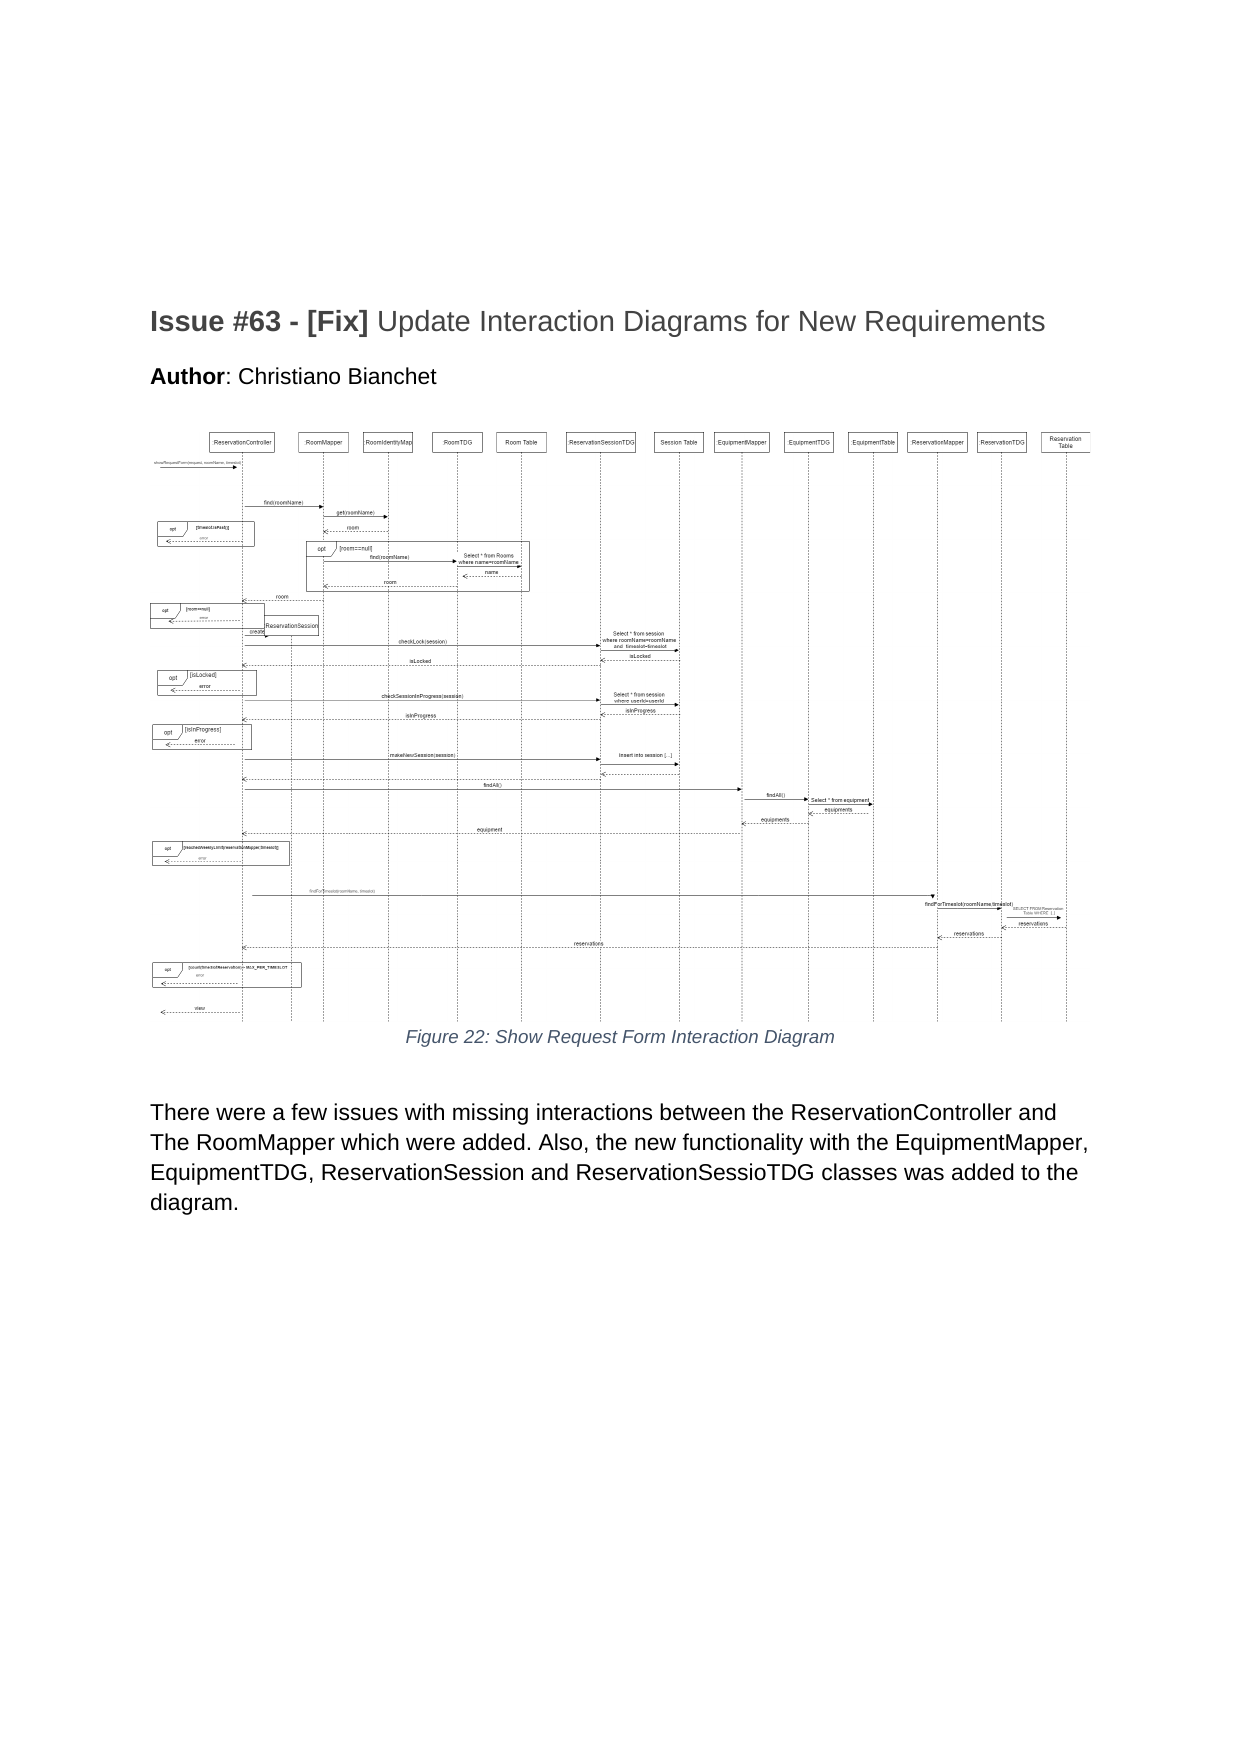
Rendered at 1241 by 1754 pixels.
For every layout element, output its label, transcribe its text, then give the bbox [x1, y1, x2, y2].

picture [150, 432, 1091, 1022]
subtitle Issue #63 - [Fix] Update Interaction Diagrams for New Requirements [150, 304, 1090, 338]
text Author: Christiano Bianchet [150, 363, 1090, 389]
text There were a few issues with missing interactions between the ReservationController and The RoomMapper which were added. Also, the new functionality with the EquipmentMapper, EquipmentTDG, ReservationSession and ReservationSessioTDG classes was added to the diagram. [150, 1098, 1090, 1216]
